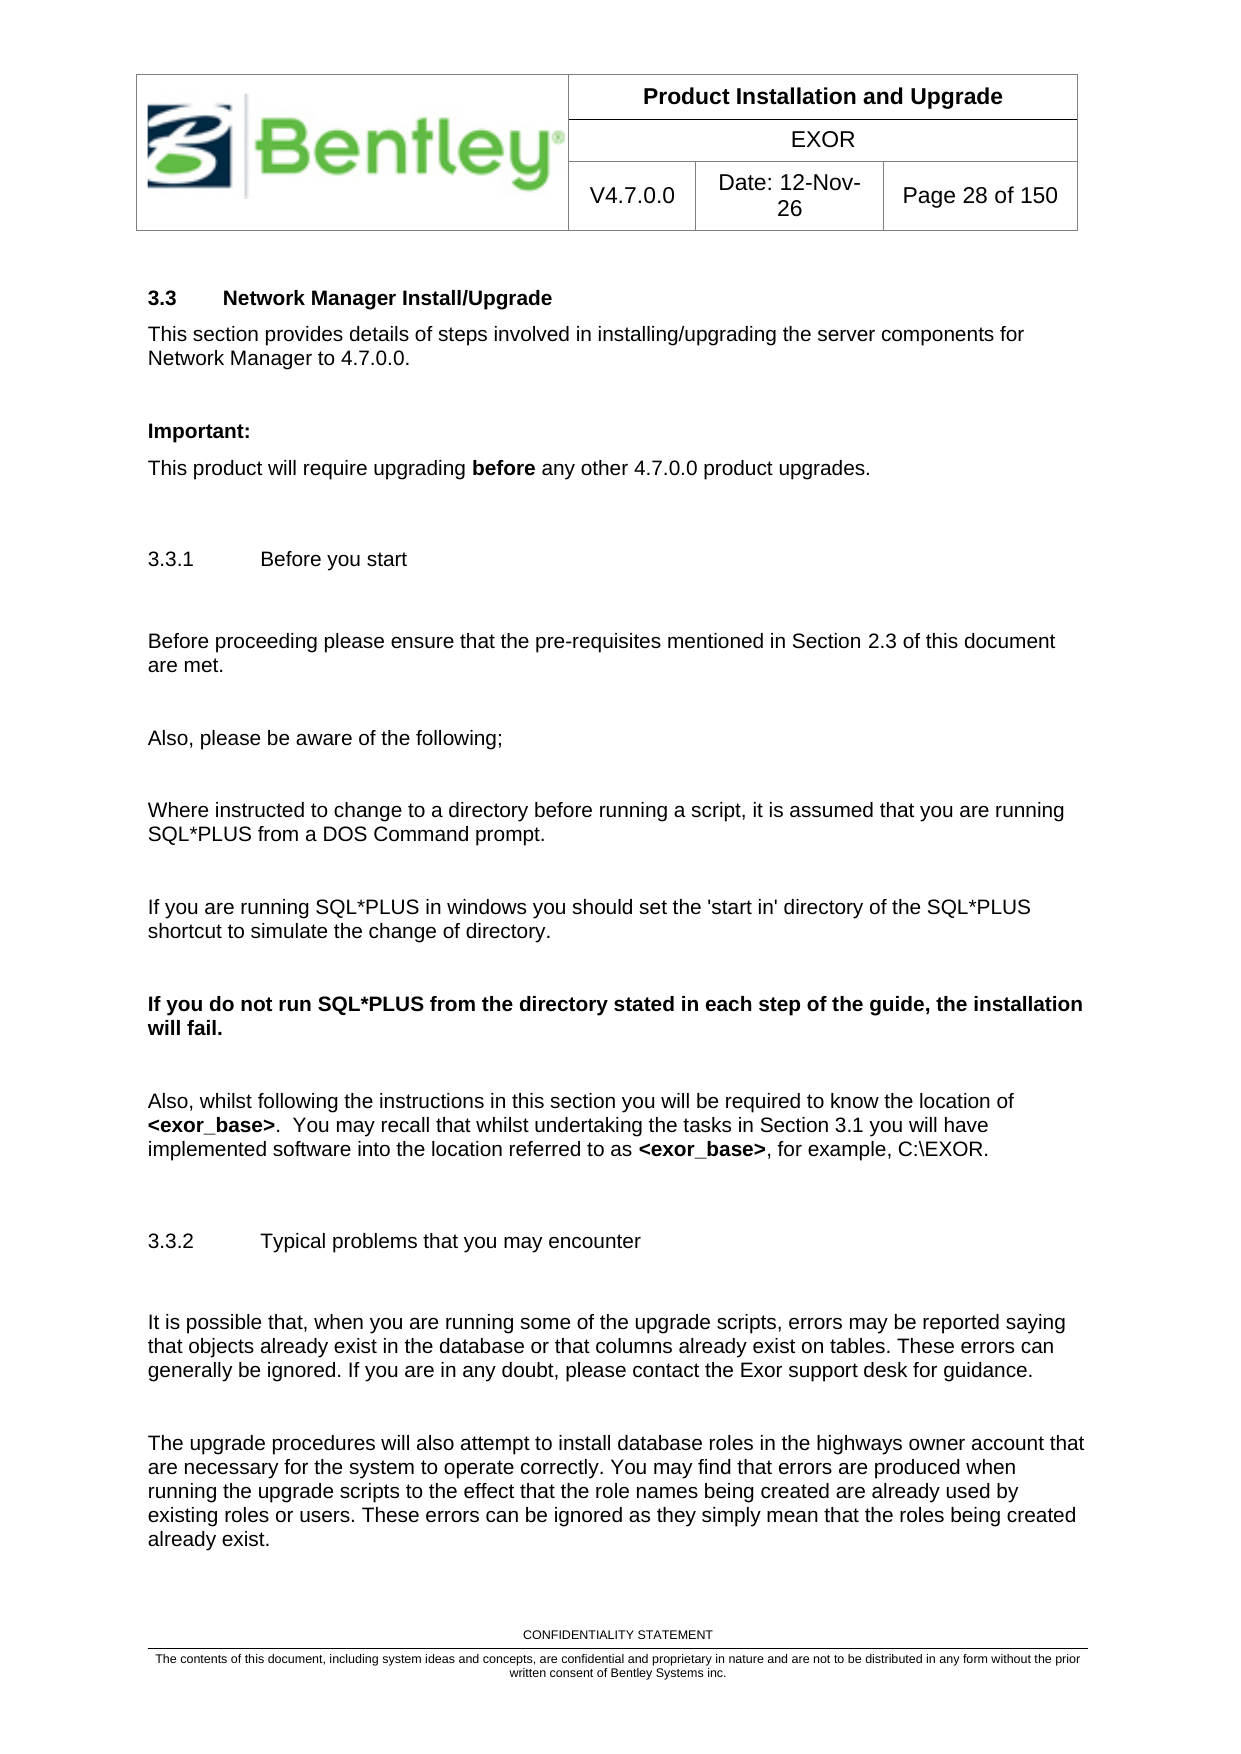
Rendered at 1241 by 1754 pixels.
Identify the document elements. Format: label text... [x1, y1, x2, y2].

text This product will require upgrading before any other 4.7.0.0 product upgrades. [148, 456, 1088, 479]
picture [147, 93, 565, 199]
subtitle Typical problems that you may encounter [148, 1228, 1088, 1252]
text Important: [148, 419, 1088, 443]
subtitle Before you start [148, 547, 1088, 571]
text Where instructed to change to a directory before running a script, it is assumed that you are running SQL*PLUS from a DOS Command prompt. [148, 798, 1088, 846]
text If you do not run SQL*PLUS from the directory stated in each step of the guide, the installation will fail. [148, 992, 1088, 1040]
text The upgrade procedures will also attempt to install database roles in the highways owner account that are necessary for the system to operate correctly. You may find that errors are produced when running the upgrade scripts to the effect that the role names being created are already used by existing roles or users. These errors can be ignored as they simply mean that the roles being created already exist. [148, 1431, 1088, 1550]
subtitle Network Manager Install/Upgrade [148, 286, 1088, 310]
text This section provides details of steps involved in installing/upgrading the server components for Network Manager to 4.7.0.0. [148, 322, 1088, 370]
text Also, whilst following the instructions in this section you will be required to know the location of <exor_base>. You may recall that whilst undertaking the tasks in Section 3.1 you will have implemented software into the location referred to as <exor_base>, for example, C:\EXOR. [148, 1089, 1088, 1161]
text If you are running SQL*PLUS in windows you should set the 'start in' directory of the SQL*PLUS shortcut to simulate the change of directory. [148, 895, 1088, 943]
text Before proceeding please ensure that the pre-requisites mentioned in Section 2.3 of this document are met. [148, 628, 1088, 676]
text Also, please be aware of the following; [148, 725, 1088, 749]
text It is possible that, when you are running some of the upgrade scripts, errors may be reported saying that objects already exist in the database or that columns already exist on tables. These errors can generally be ignored. If you are in any doubt, please contact the Exor support desk for guidance. [148, 1310, 1088, 1382]
